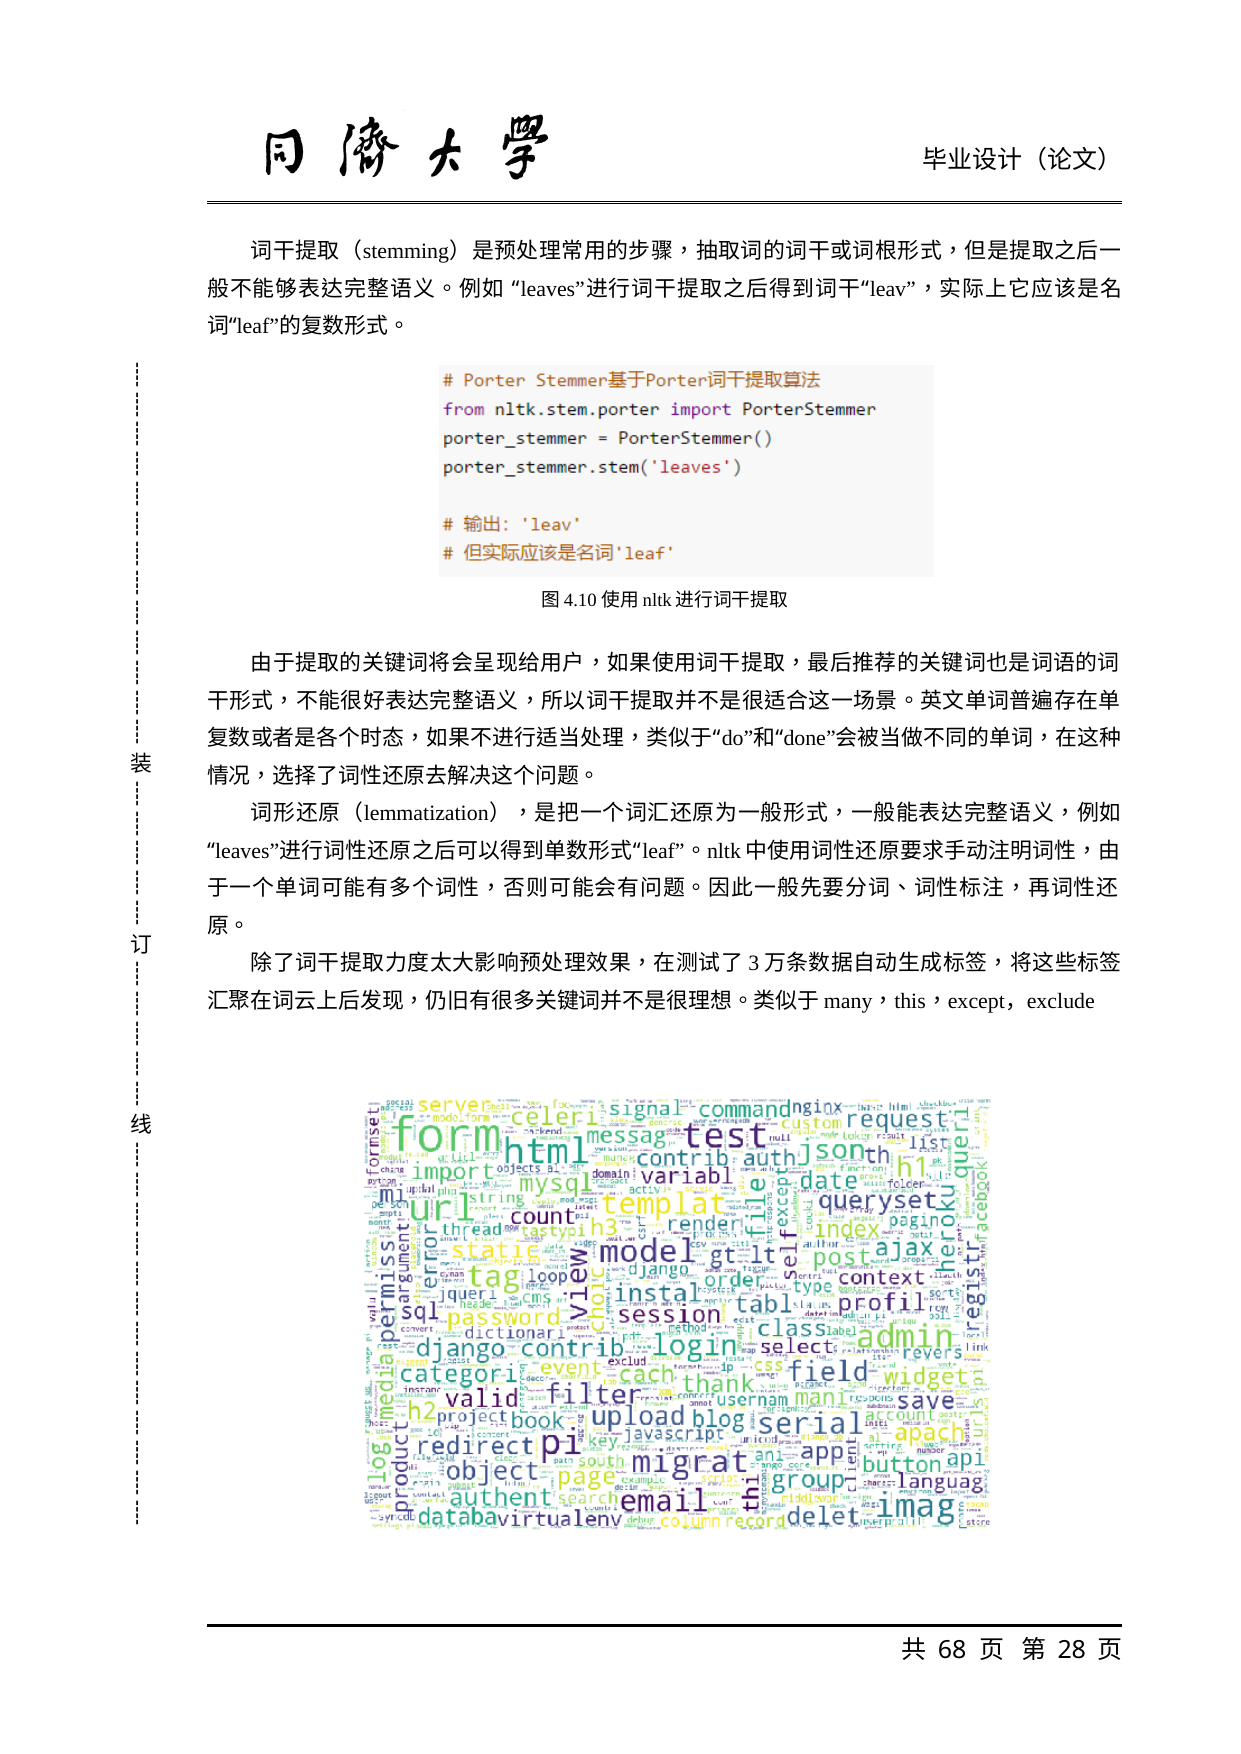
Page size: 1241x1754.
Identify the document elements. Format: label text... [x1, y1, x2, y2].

text 由于提取的关键词将会呈现给用户，如果使用词干提取，最后推荐的关键词也是词语的词干形式，不能很好表达完整语义，所以词干提取并不是很适合这一场景。英文单词普遍存在单复数或者是各个时态，如果不进行适当处理，类似于“do”和“done”会被当做不同的单词，在这种情况，选择了词性还原去解决这个问题。 [207, 639, 1122, 789]
picture [438, 365, 934, 577]
text 图4.10 使用nltk进行词干提取 [207, 577, 1122, 614]
text 除了词干提取力度太大影响预处理效果，在测试了3万条数据自动生成标签，将这些标签汇聚在词云上后发现，仍旧有很多关键词并不是很理想。类似于many，this，except，exclude [207, 939, 1122, 1014]
text 词形还原（lemmatization），是把一个词汇还原为一般形式，一般能表达完整语义，例如 “leaves”进行词性还原之后可以得到单数形式“leaf”。nltk中使用词性还原要求手动注明词性，由于一个单词可能有多个词性，否则可能会有问题。因此一般先要分词、词性标注，再词性还原。 [207, 789, 1122, 939]
picture [244, 106, 566, 185]
text 词干提取（stemming）是预处理常用的步骤，抽取词的词干或词根形式，但是提取之后一般不能够表达完整语义。例如 “leaves”进行词干提取之后得到词干“leav”，实际上它应该是名词“leaf”的复数形式。 [207, 228, 1122, 340]
picture [306, 1052, 1023, 1590]
